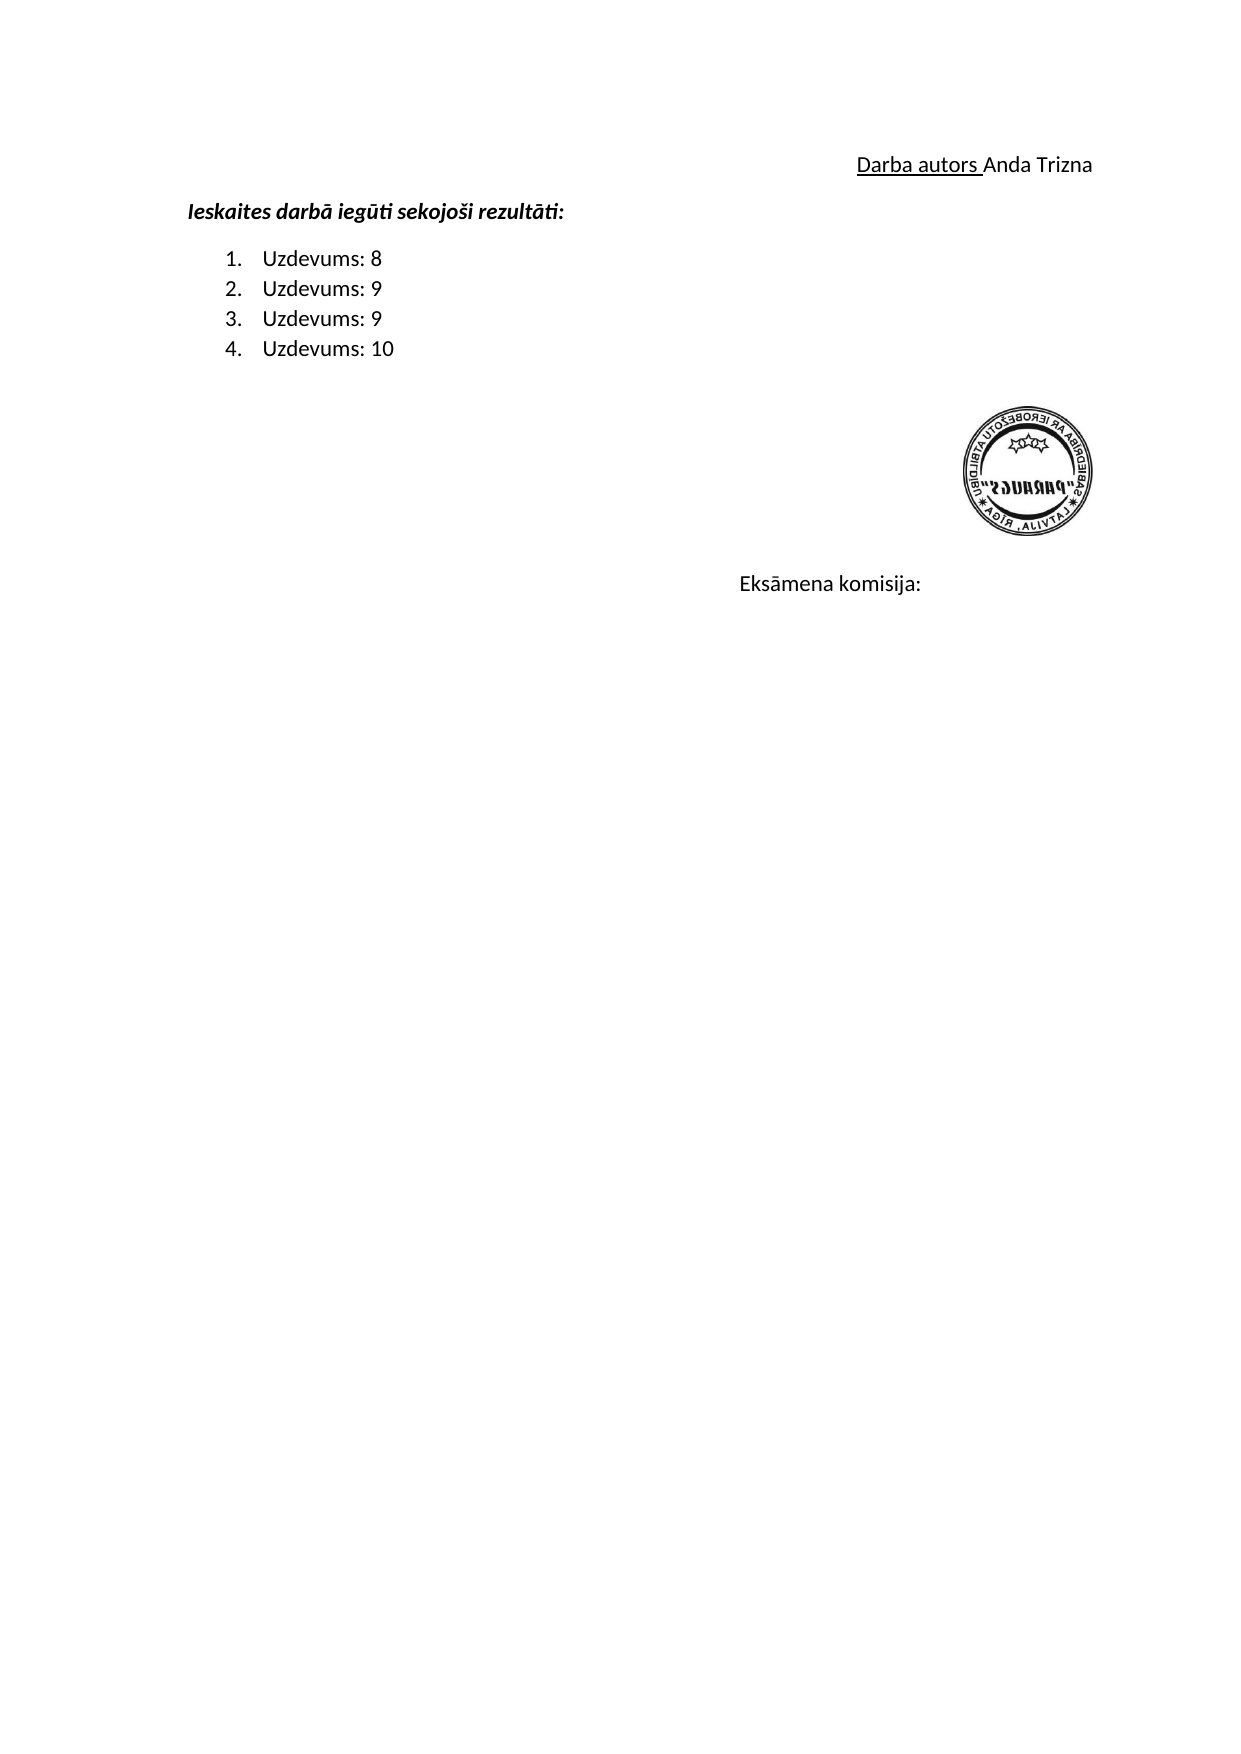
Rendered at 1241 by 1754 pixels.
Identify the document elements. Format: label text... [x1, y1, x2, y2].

list Uzdevums: 9 [225, 304, 1093, 332]
text Eksāmena komisija: [187, 569, 922, 597]
list Uzdevums: 8 [225, 244, 1093, 272]
text Darba autors Anda Trizna [187, 150, 1093, 178]
text Ieskaites darbā iegūti sekojoši rezultāti: [187, 197, 1093, 225]
list Uzdevums: 9 [225, 274, 1093, 302]
picture [963, 406, 1093, 536]
list Uzdevums: 10 [225, 334, 1093, 362]
